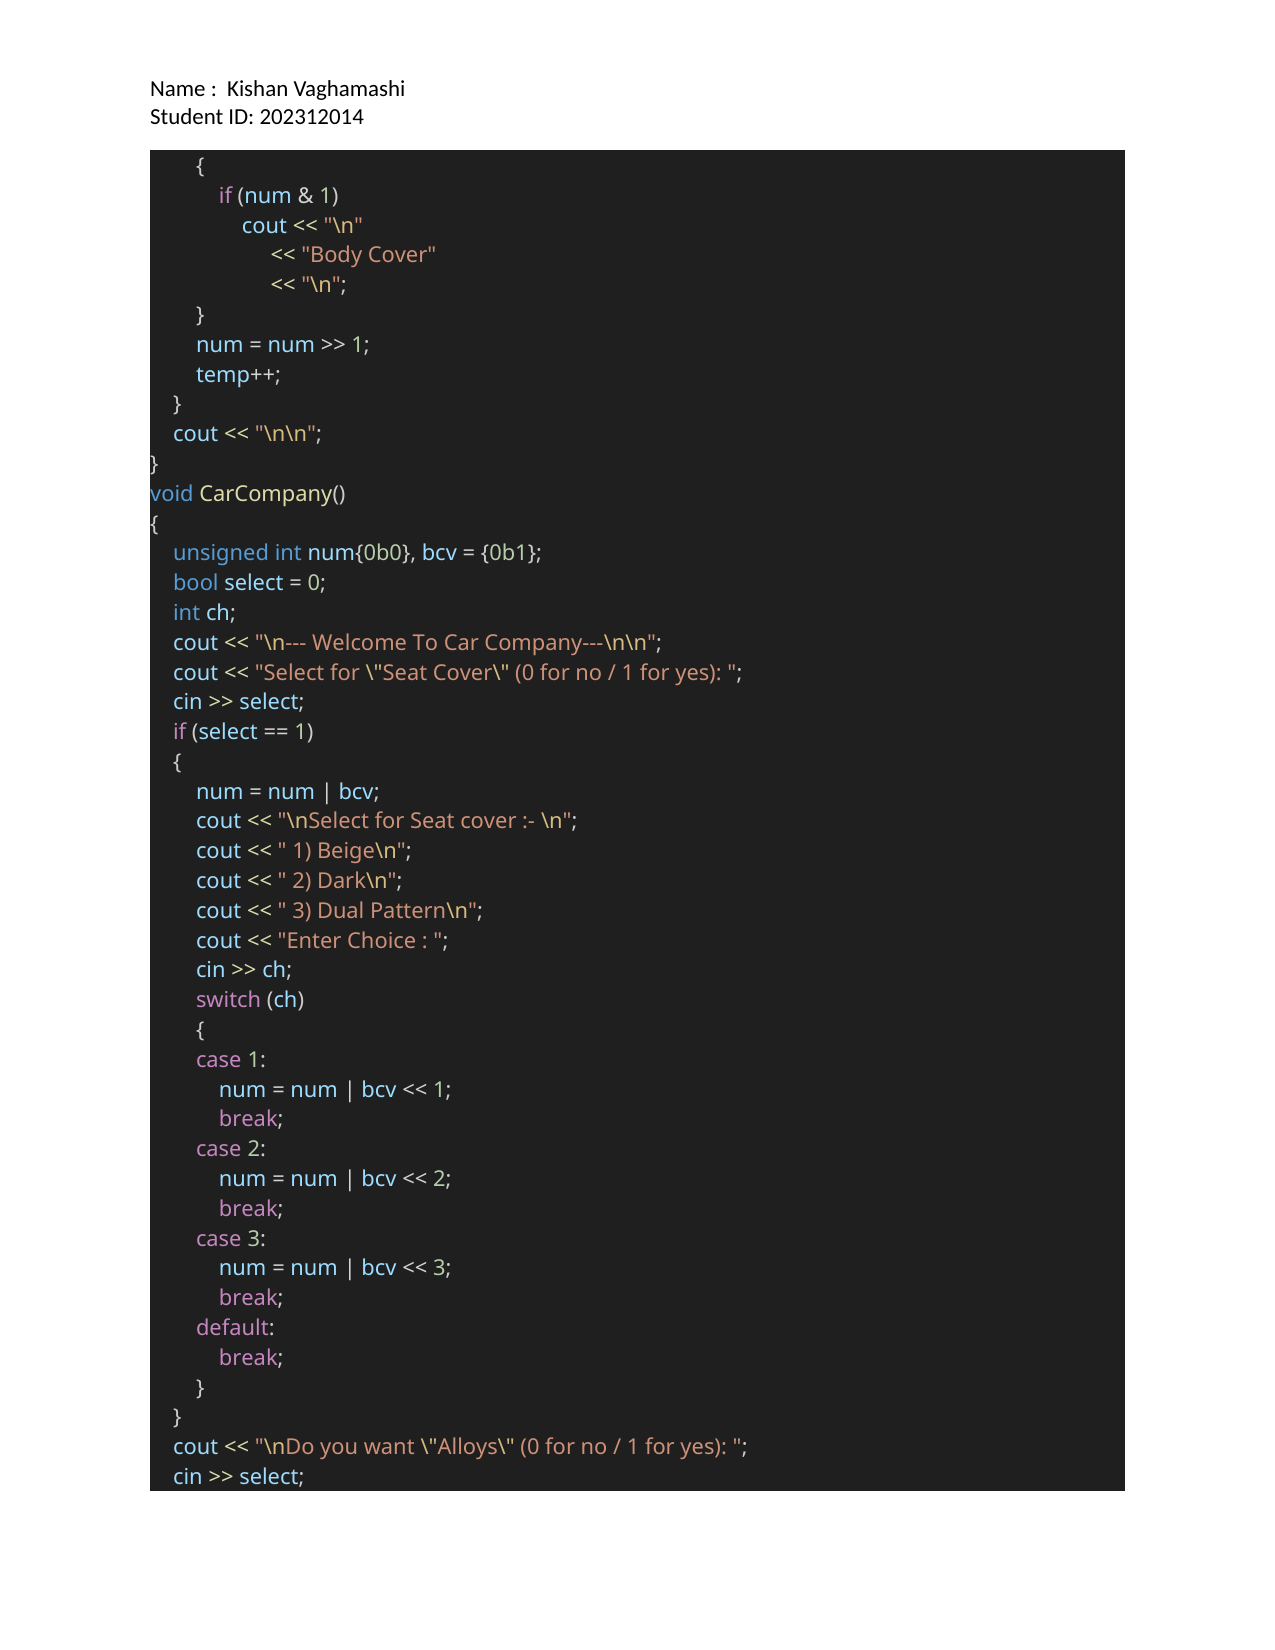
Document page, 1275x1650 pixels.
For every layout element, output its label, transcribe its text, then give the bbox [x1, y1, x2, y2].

text } [150, 388, 1125, 418]
text << "Body Cover" [150, 239, 1125, 269]
text unsigned int num{0b0}, bcv = {0b1}; [150, 537, 1125, 567]
text temp++; [150, 358, 1125, 388]
text break; [150, 1342, 1125, 1371]
text int ch; [150, 597, 1125, 627]
text num = num | bcv << 2; [150, 1163, 1125, 1193]
text } [150, 1401, 1125, 1431]
text num = num | bcv; [150, 776, 1125, 805]
text if (select == 1) [150, 716, 1125, 746]
text void CarCompany() [150, 478, 1125, 507]
text << "\n"; [150, 269, 1125, 299]
text { [150, 1014, 1125, 1044]
text cout << " 1) Beige\n"; [150, 835, 1125, 865]
text } [150, 299, 1125, 329]
text cin >> ch; [150, 954, 1125, 984]
text num = num | bcv << 3; [150, 1252, 1125, 1282]
text } [150, 448, 1125, 478]
text { [150, 150, 1125, 180]
text cout << "Enter Choice : "; [150, 924, 1125, 954]
text } [150, 1371, 1125, 1401]
text case 2: [150, 1133, 1125, 1163]
text { [150, 507, 1125, 537]
text cout << "Select for \"Seat Cover\" (0 for no / 1 for yes): "; [150, 656, 1125, 686]
text { [150, 746, 1125, 776]
text if (num & 1) [150, 180, 1125, 209]
text switch (ch) [150, 984, 1125, 1014]
text cout << "\n\n"; [150, 418, 1125, 448]
text break; [150, 1193, 1125, 1222]
text cin >> select; [150, 1461, 1125, 1491]
text break; [150, 1282, 1125, 1312]
text case 1: [150, 1044, 1125, 1073]
text num = num >> 1; [150, 329, 1125, 358]
text cout << "\n" [150, 209, 1125, 239]
text cout << "\n--- Welcome To Car Company---\n\n"; [150, 627, 1125, 656]
text cout << " 2) Dark\n"; [150, 865, 1125, 895]
text cout << " 3) Dual Pattern\n"; [150, 895, 1125, 924]
text bool select = 0; [150, 567, 1125, 597]
text default: [150, 1312, 1125, 1342]
text break; [150, 1103, 1125, 1133]
text cout << "\nSelect for Seat cover :- \n"; [150, 805, 1125, 835]
text case 3: [150, 1222, 1125, 1252]
text cout << "\nDo you want \"Alloys\" (0 for no / 1 for yes): "; [150, 1431, 1125, 1461]
text num = num | bcv << 1; [150, 1073, 1125, 1103]
text cin >> select; [150, 686, 1125, 716]
